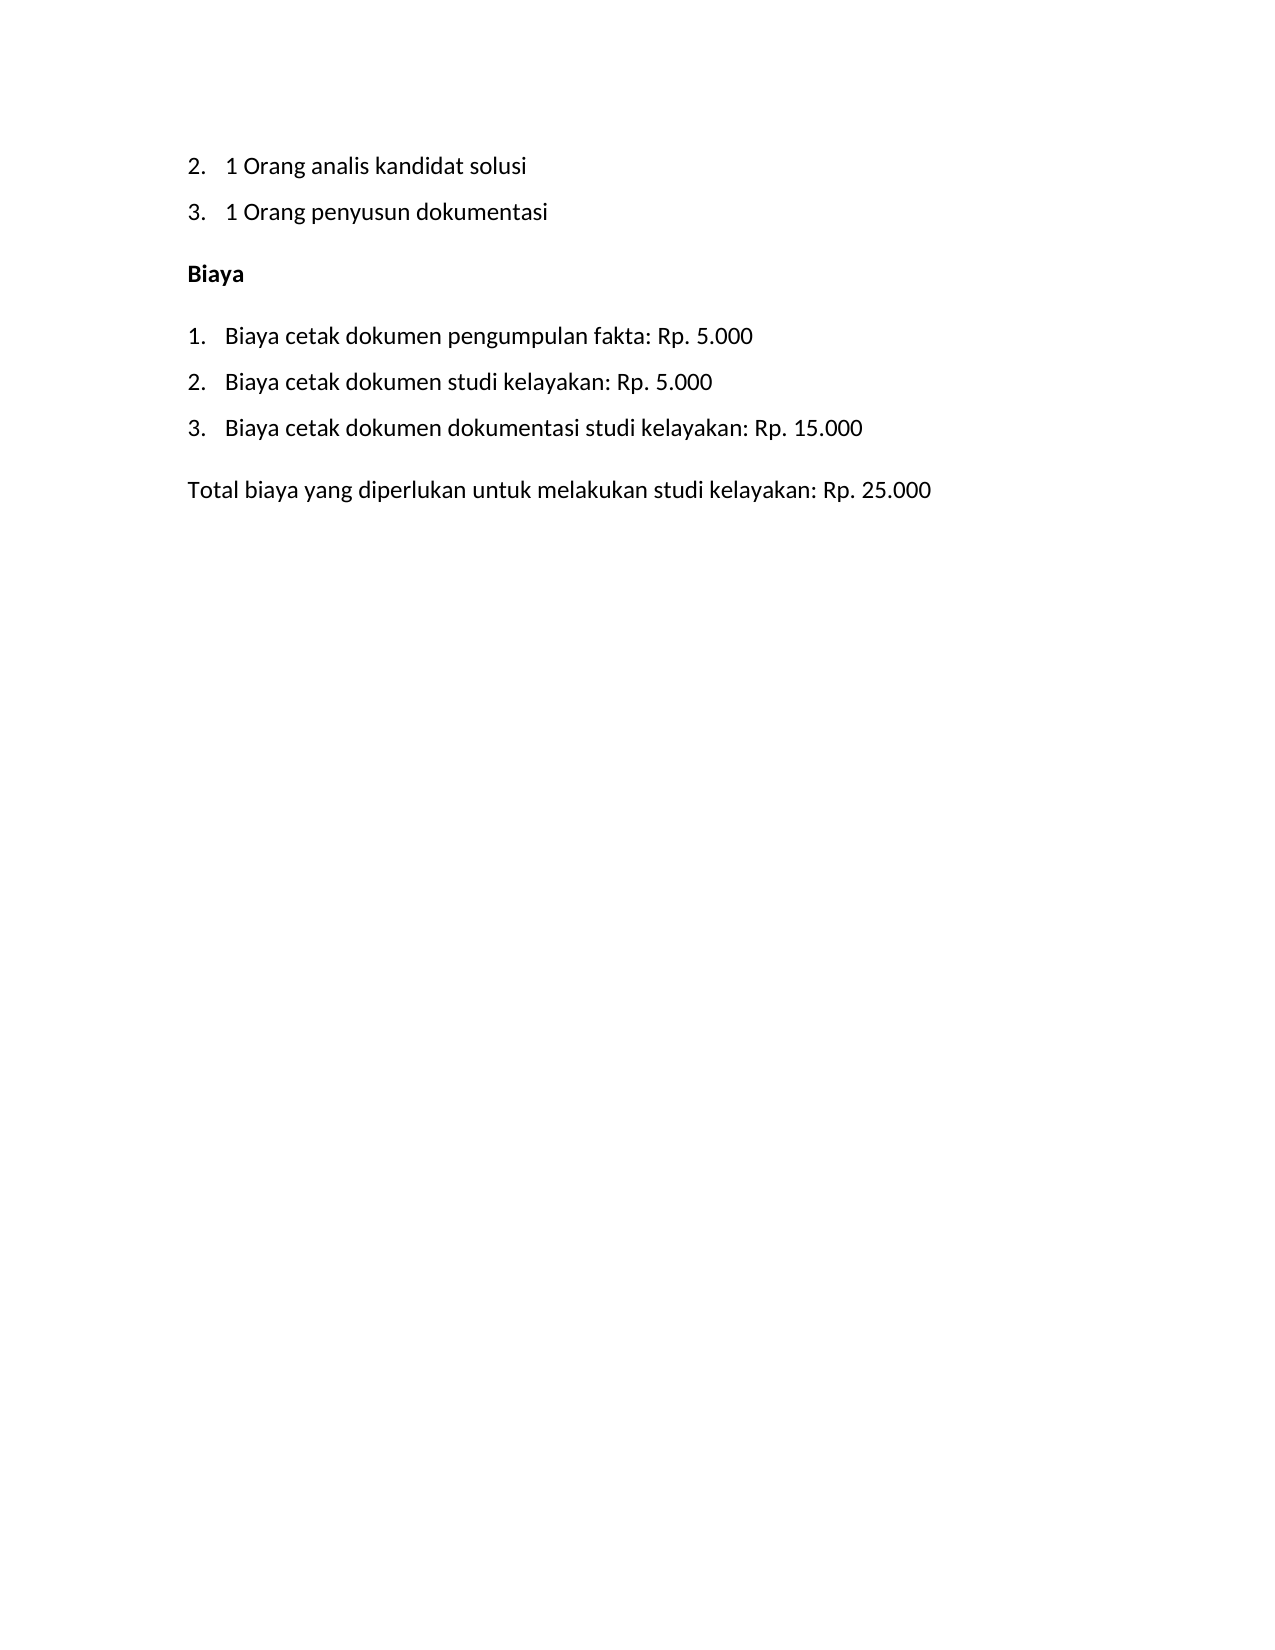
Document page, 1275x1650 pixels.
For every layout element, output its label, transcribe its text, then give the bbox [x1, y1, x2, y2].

list Biaya cetak dokumen dokumentasi studi kelayakan: Rp. 15.000 [187, 412, 1125, 442]
text Total biaya yang diperlukan untuk melakukan studi kelayakan: Rp. 25.000 [187, 474, 1125, 505]
list 1 Orang analis kandidat solusi [187, 150, 1125, 181]
list Biaya cetak dokumen studi kelayakan: Rp. 5.000 [187, 366, 1125, 397]
text Biaya [150, 258, 1125, 289]
list 1 Orang penyusun dokumentasi [187, 196, 1125, 226]
list Biaya cetak dokumen pengumpulan fakta: Rp. 5.000 [187, 321, 1125, 351]
